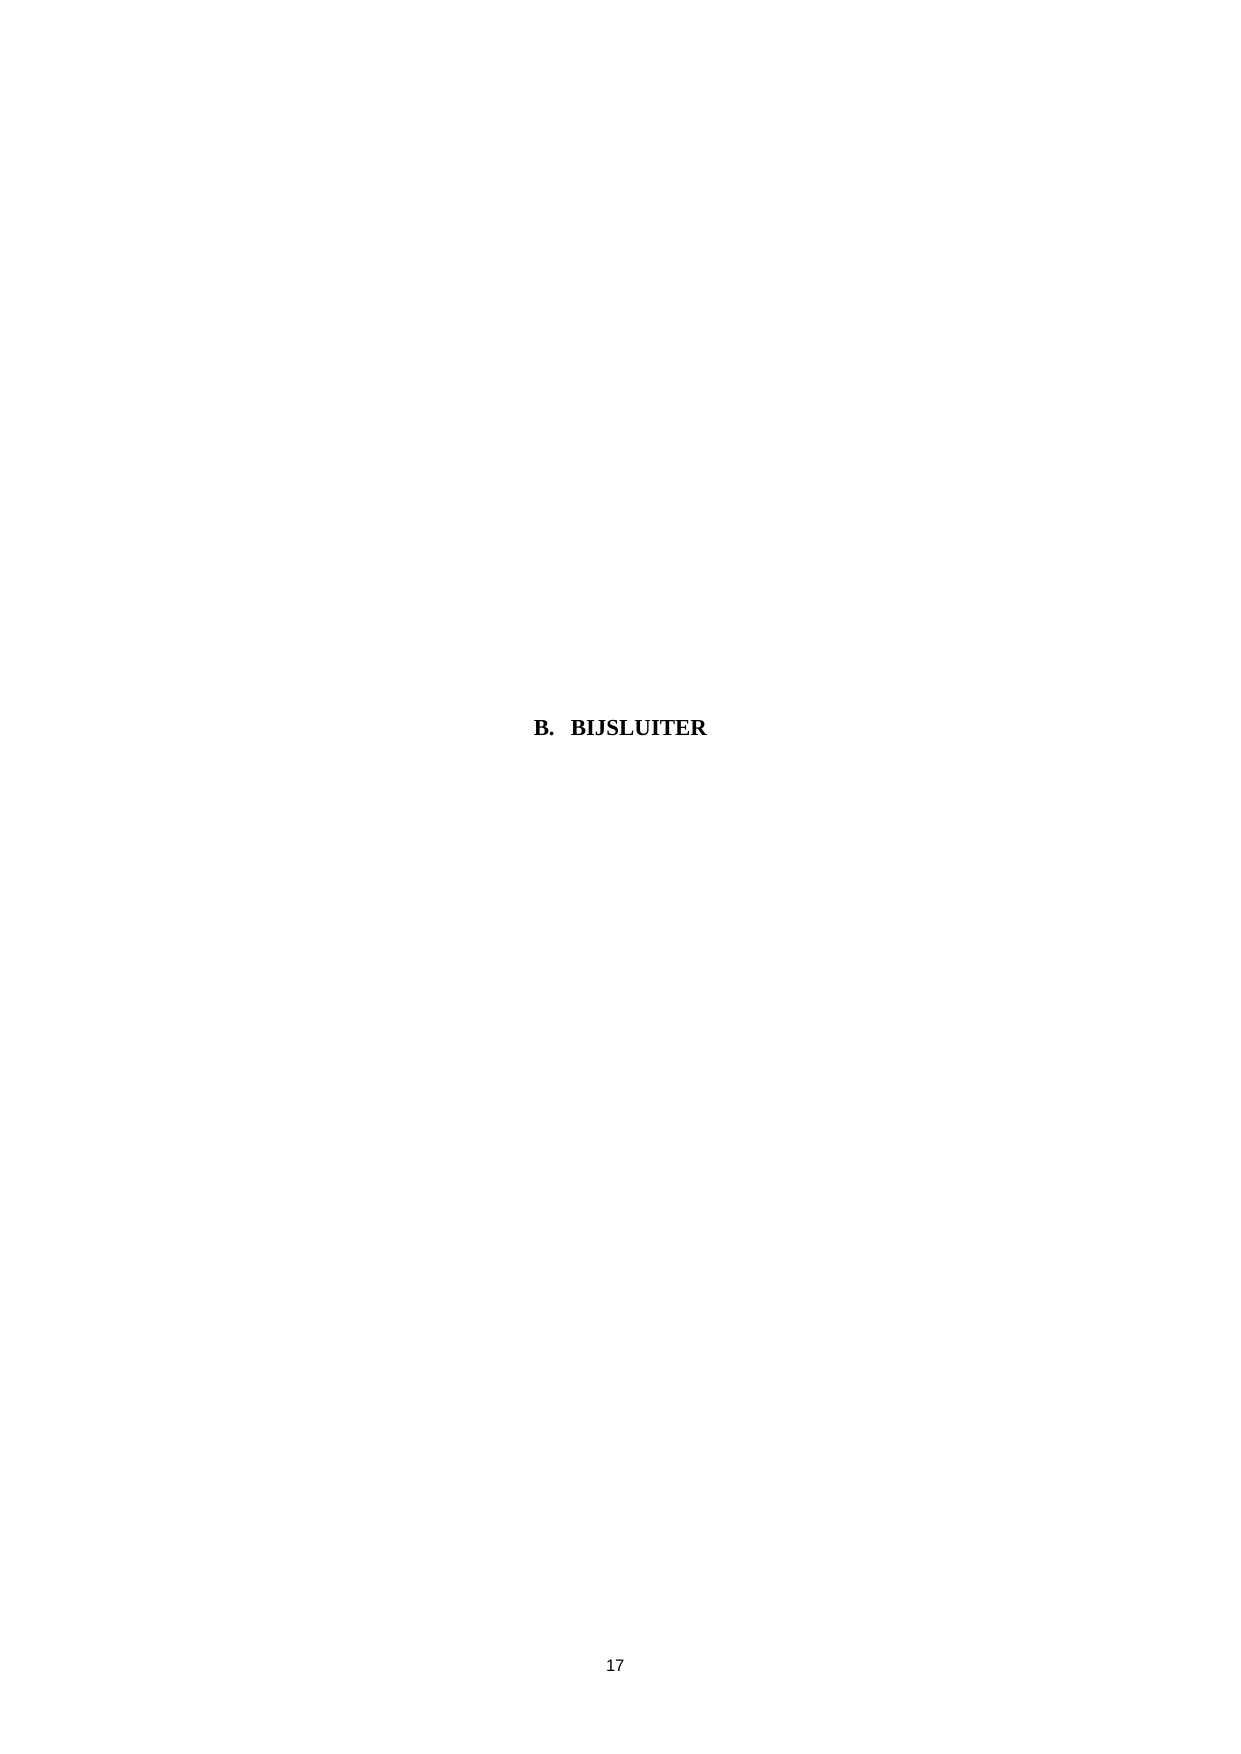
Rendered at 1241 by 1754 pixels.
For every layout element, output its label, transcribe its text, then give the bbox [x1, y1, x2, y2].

list BIJSLUITER [148, 714, 1092, 740]
